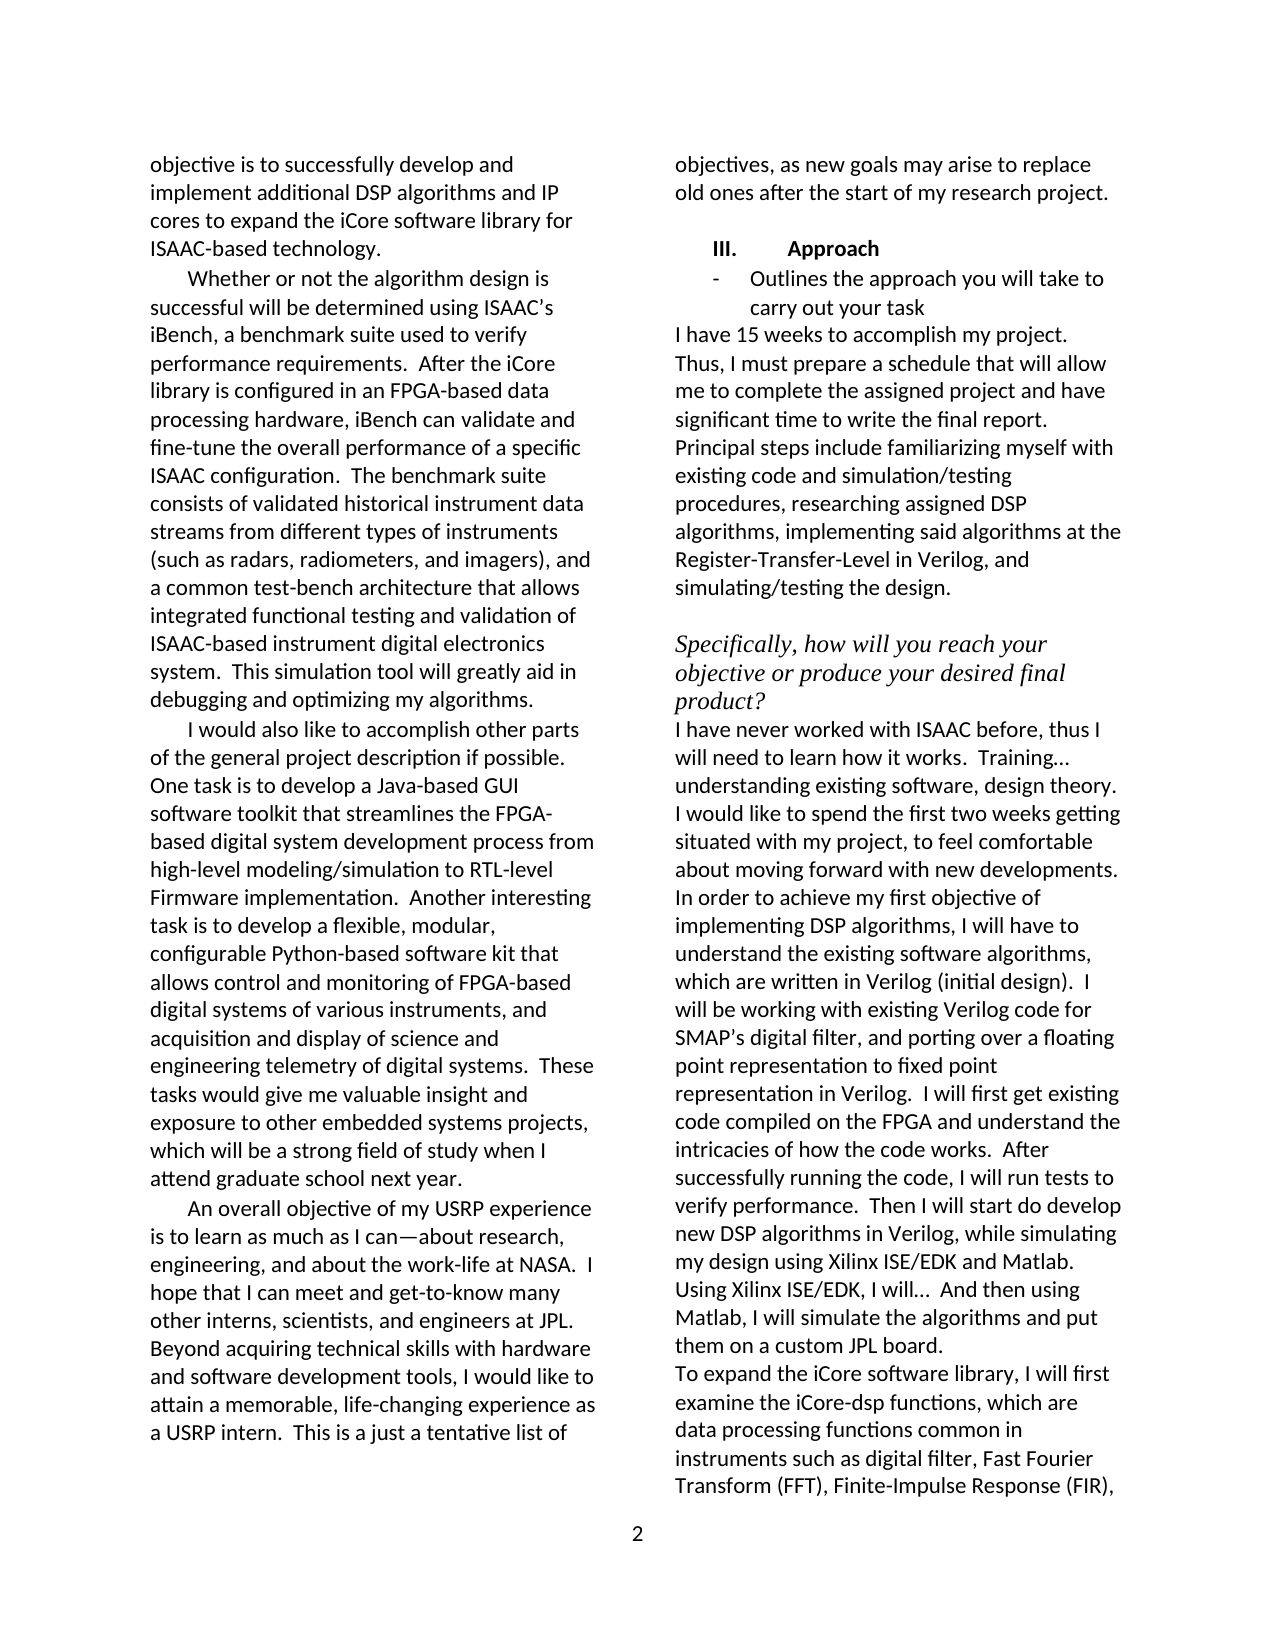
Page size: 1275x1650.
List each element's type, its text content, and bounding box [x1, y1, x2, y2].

text I would also like to accomplish other parts of the general project description if possible. One task is to develop a Java-based GUI software toolkit that streamlines the FPGA-based digital system development process from high-level modeling/simulation to RTL-level Firmware implementation. Another interesting task is to develop a flexible, modular, configurable Python-based software kit that allows control and monitoring of FPGA-based digital systems of various instruments, and acquisition and display of science and engineering telemetry of digital systems. These tasks would give me valuable insight and exposure to other embedded systems projects, which will be a strong field of study when I attend graduate school next year. [150, 715, 600, 1192]
list Approach [712, 234, 1125, 262]
text Specifically, how will you reach your objective or produce your desired final product? I have never worked with ISAAC before, thus I will need to learn how it works. Training… understanding existing software, design theory. I would like to spend the first two weeks getting situated with my project, to feel comfortable about moving forward with new developments. [675, 629, 1125, 883]
list Outlines the approach you will take to carry out your task [712, 264, 1125, 321]
text In order to achieve my first objective of implementing DSP algorithms, I will have to understand the existing software algorithms, which are written in Verilog (initial design). I will be working with existing Verilog code for SMAP’s digital filter, and porting over a floating point representation to fixed point representation in Verilog. I will first get existing code compiled on the FPGA and understand the intricacies of how the code works. After successfully running the code, I will run tests to verify performance. Then I will start do develop new DSP algorithms in Verilog, while simulating my design using Xilinx ISE/EDK and Matlab. Using Xilinx ISE/EDK, I will… And then using Matlab, I will simulate the algorithms and put them on a custom JPL board. [675, 883, 1125, 1359]
text An overall objective of my USRP experience is to learn as much as I can—about research, engineering, and about the work-life at NASA. I hope that I can meet and get-to-know many other interns, scientists, and engineers at JPL. Beyond acquiring technical skills with hardware and software development tools, I would like to attain a memorable, life-changing experience as a USRP intern. This is a just a tentative list of objectives, as new goals may arise to replace old ones after the start of my research project. [150, 1194, 600, 1446]
text Whether or not the algorithm design is successful will be determined using ISAAC’s iBench, a benchmark suite used to verify performance requirements. After the iCore library is configured in an FPGA-based data processing hardware, iBench can validate and fine-tune the overall performance of a specific ISAAC configuration. The benchmark suite consists of validated historical instrument data streams from different types of instruments (such as radars, radiometers, and imagers), and a common test-bench architecture that allows integrated functional testing and validation of ISAAC-based instrument digital electronics system. This simulation tool will greatly aid in debugging and optimizing my algorithms. [150, 264, 600, 713]
text I have 15 weeks to accomplish my project. Thus, I must prepare a schedule that will allow me to complete the assigned project and have significant time to write the final report. Principal steps include familiarizing myself with existing code and simulation/testing procedures, researching assigned DSP algorithms, implementing said algorithms at the Register-Transfer-Level in Verilog, and simulating/testing the design. [675, 321, 1125, 601]
